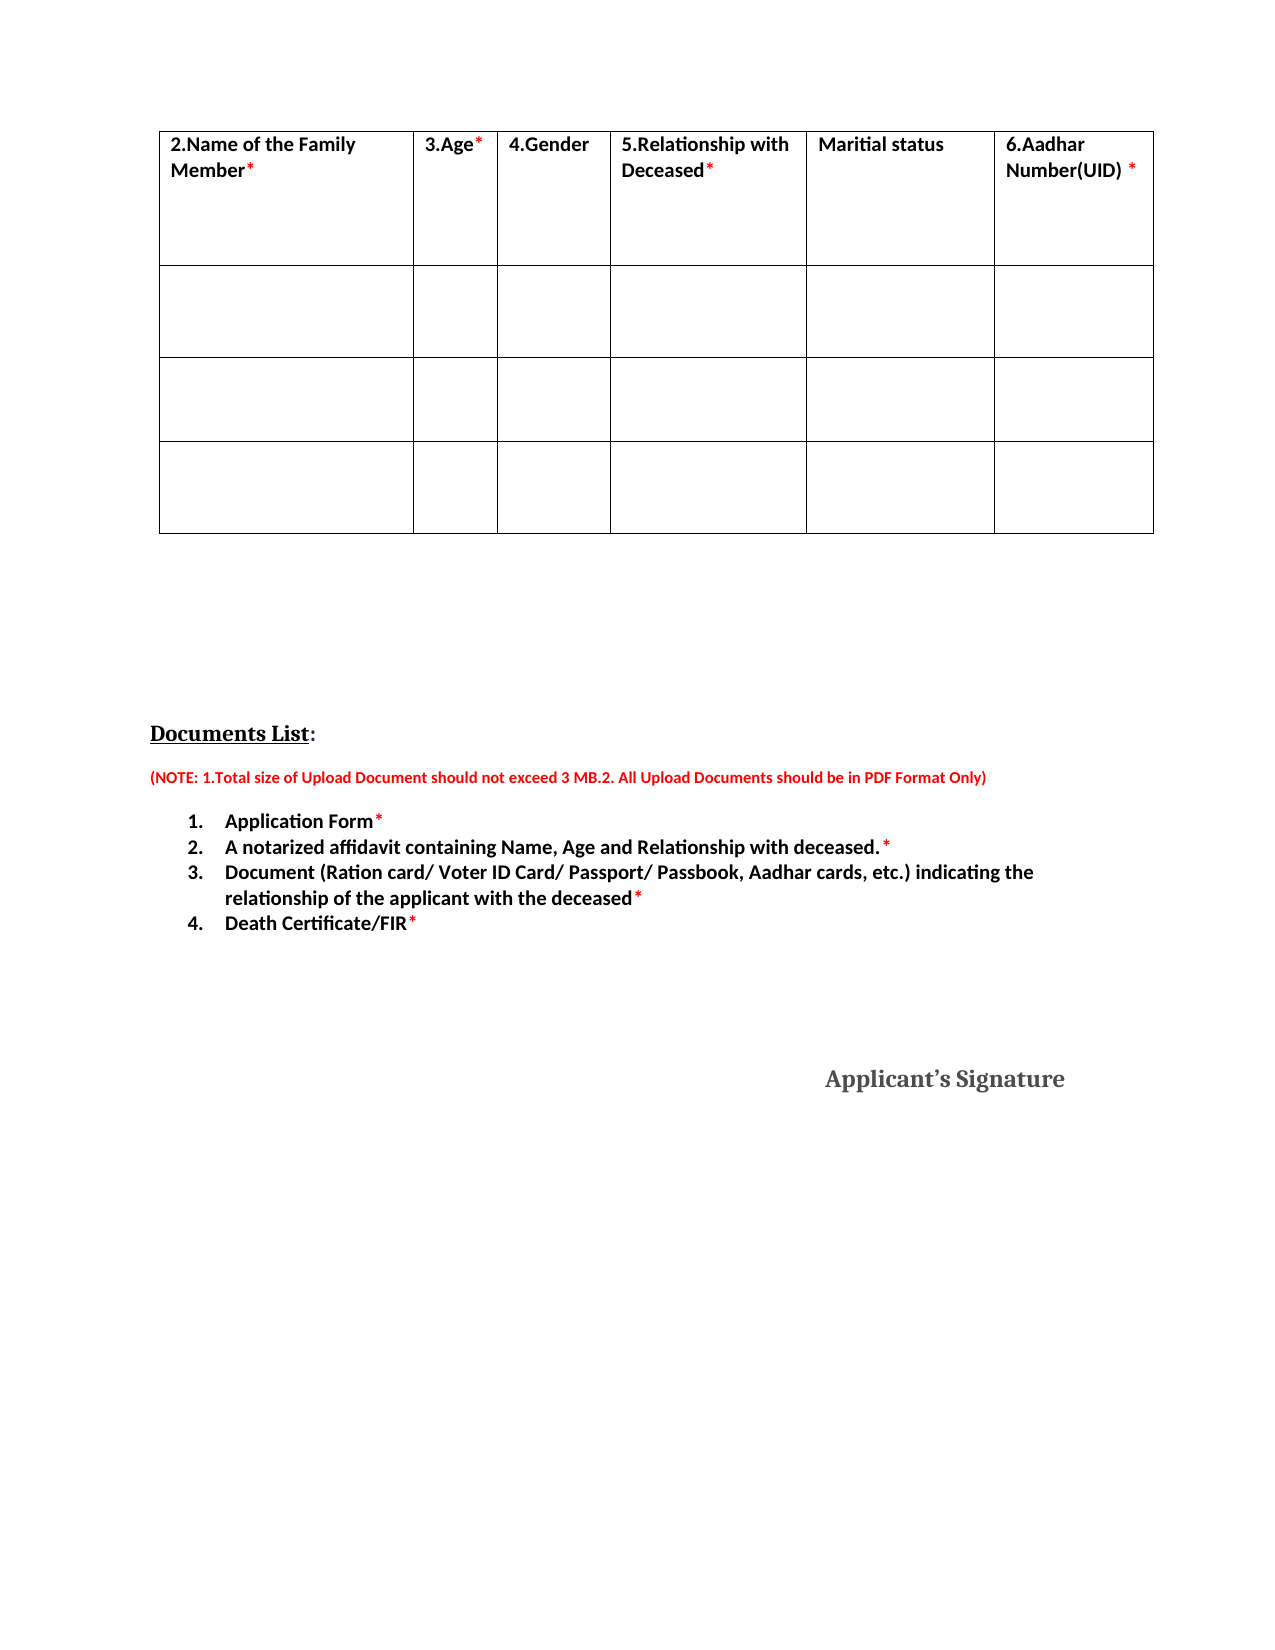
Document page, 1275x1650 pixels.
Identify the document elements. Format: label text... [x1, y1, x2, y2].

table_cell [807, 442, 994, 533]
table_cell [807, 266, 994, 357]
table_header Maritial status [807, 132, 994, 264]
table_cell [498, 358, 610, 441]
list Application Form* [187, 809, 1125, 834]
table_cell [498, 266, 610, 357]
text Documents List: [150, 720, 1125, 747]
table_cell [611, 358, 806, 441]
table_header 6.Aadhar Number(UID) * [995, 132, 1153, 264]
table_header 5.Relationship with Deceased* [611, 132, 806, 264]
table_cell [160, 442, 413, 533]
list Death Certificate/FIR* [187, 910, 1125, 936]
text (NOTE: 1.Total size of Upload Document should not exceed 3 MB.2. All Upload Documents should be in PDF Format Only) [150, 767, 1125, 788]
table_cell [611, 266, 806, 357]
table_cell [160, 358, 413, 441]
table_cell [414, 442, 497, 533]
table_cell [498, 442, 610, 533]
table_cell [807, 358, 994, 441]
table_cell [414, 358, 497, 441]
text Applicant’s Signature [825, 1065, 1125, 1094]
table_header 2.Name of the Family Member* [160, 132, 413, 264]
table_header 3.Age* [414, 132, 497, 264]
list Document (Ration card/ Voter ID Card/ Passport/ Passbook, Aadhar cards, etc.) indicating the relationship of the applicant with the deceased* [187, 859, 1125, 910]
table_cell [611, 442, 806, 533]
list A notarized affidavit containing Name, Age and Relationship with deceased.* [187, 834, 1125, 859]
table_cell [160, 266, 413, 357]
table_header 4.Gender [498, 132, 610, 264]
table_cell [414, 266, 497, 357]
table_cell [995, 358, 1153, 441]
table_cell [995, 442, 1153, 533]
table_cell [995, 266, 1153, 357]
